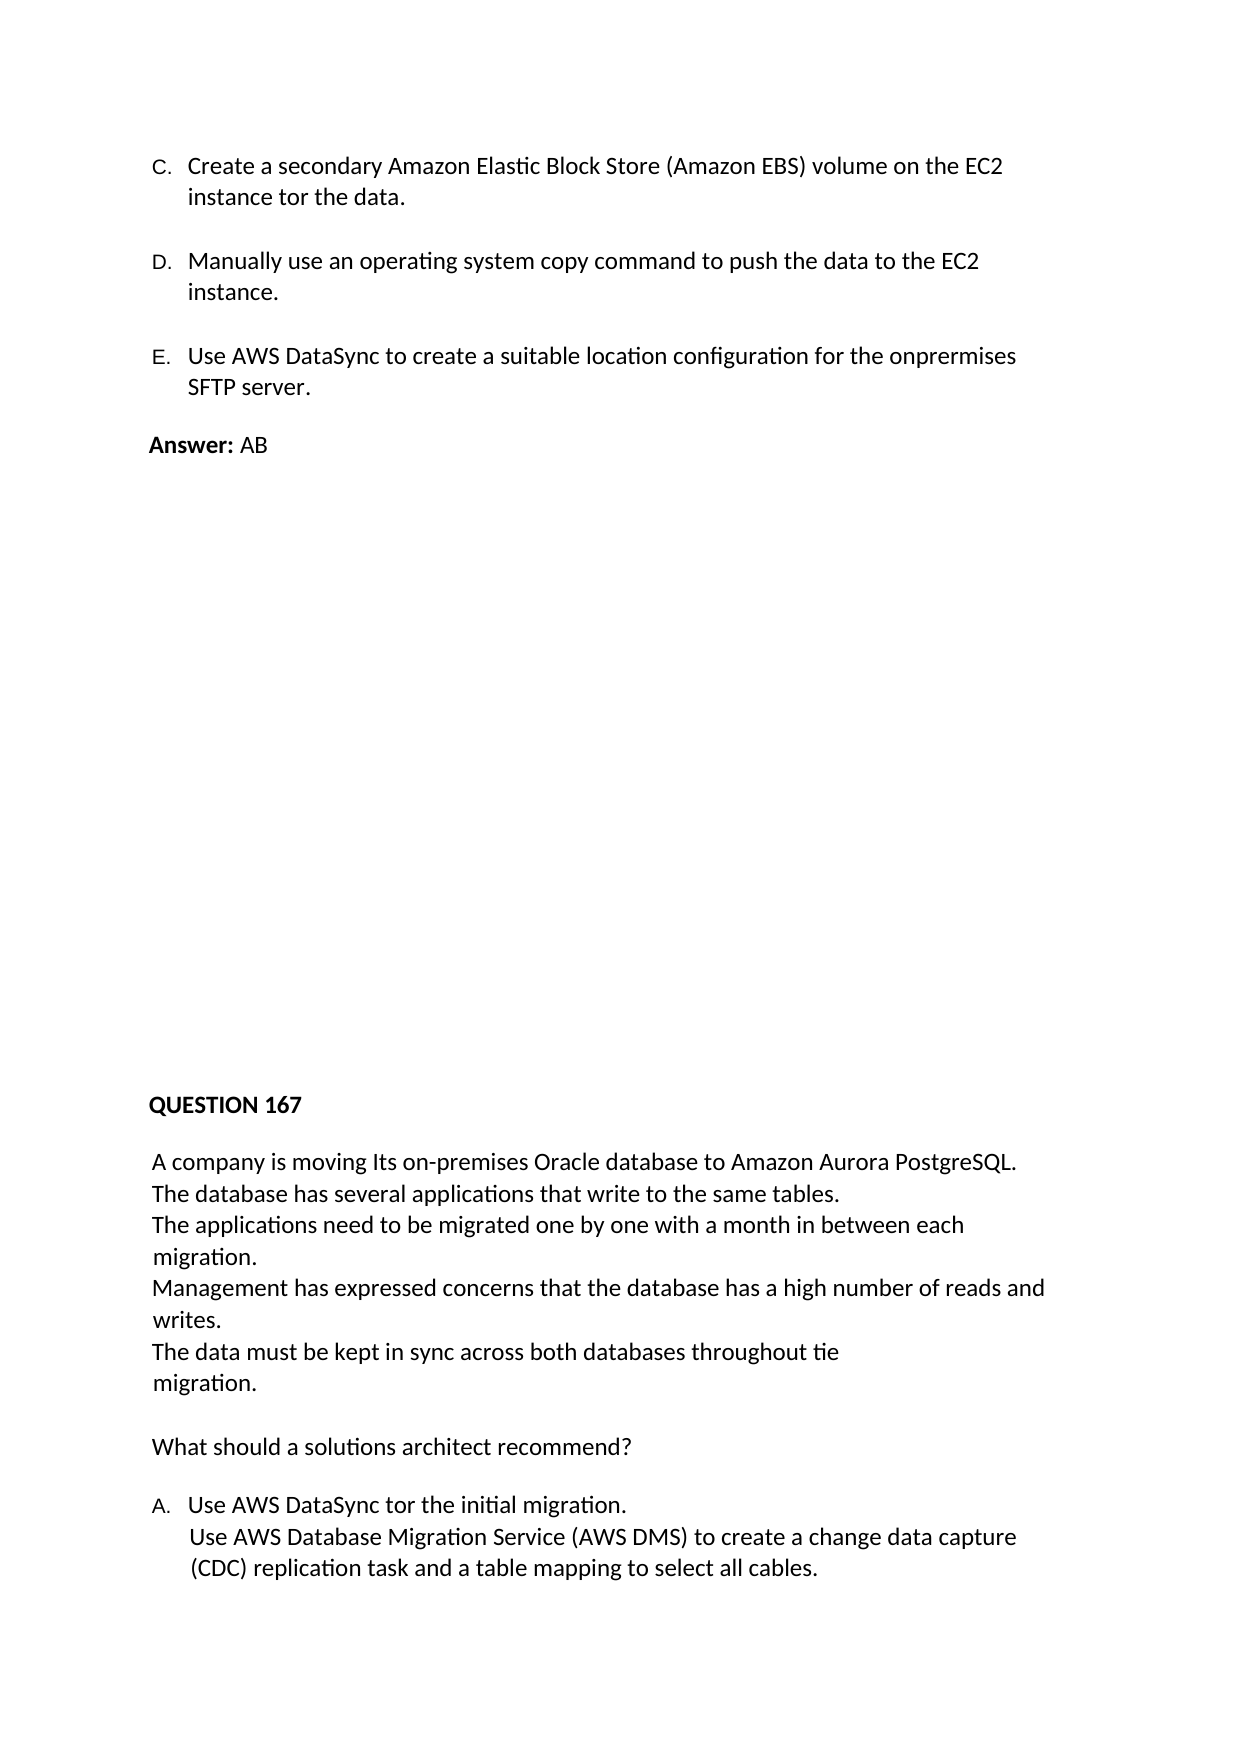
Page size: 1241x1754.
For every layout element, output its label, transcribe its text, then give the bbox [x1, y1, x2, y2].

list Use AWS DataSync to create a suitable location configuration for the onprermises SFTP server. [152, 340, 1061, 402]
text What should a solutions architect recommend? [152, 1431, 939, 1461]
text Use AWS Database Migration Service (AWS DMS) to create a change data capture (CDC) replication task and a table mapping to select all cables. [189, 1521, 1061, 1583]
text A company is moving Its on-premises Oracle database to Amazon Aurora PostgreSQL. [152, 1146, 1061, 1176]
text QUESTION 167 [148, 1089, 335, 1120]
text Management has expressed concerns that the database has a high number of reads and writes. [152, 1273, 1061, 1334]
text Answer: AB [148, 429, 335, 459]
list Manually use an operating system copy command to push the data to the EC2 instance. [152, 245, 1061, 307]
list Create a secondary Amazon Elastic Block Store (Amazon EBS) volume on the EC2 instance tor the data. [152, 150, 1061, 212]
text The data must be kept in sync across both databases throughout tie migration. [152, 1336, 939, 1398]
text The database has several applications that write to the same tables. [152, 1178, 1061, 1208]
text The applications need to be migrated one by one with a month in between each migration. [152, 1209, 1061, 1271]
list Use AWS DataSync tor the initial migration. [152, 1489, 1061, 1520]
